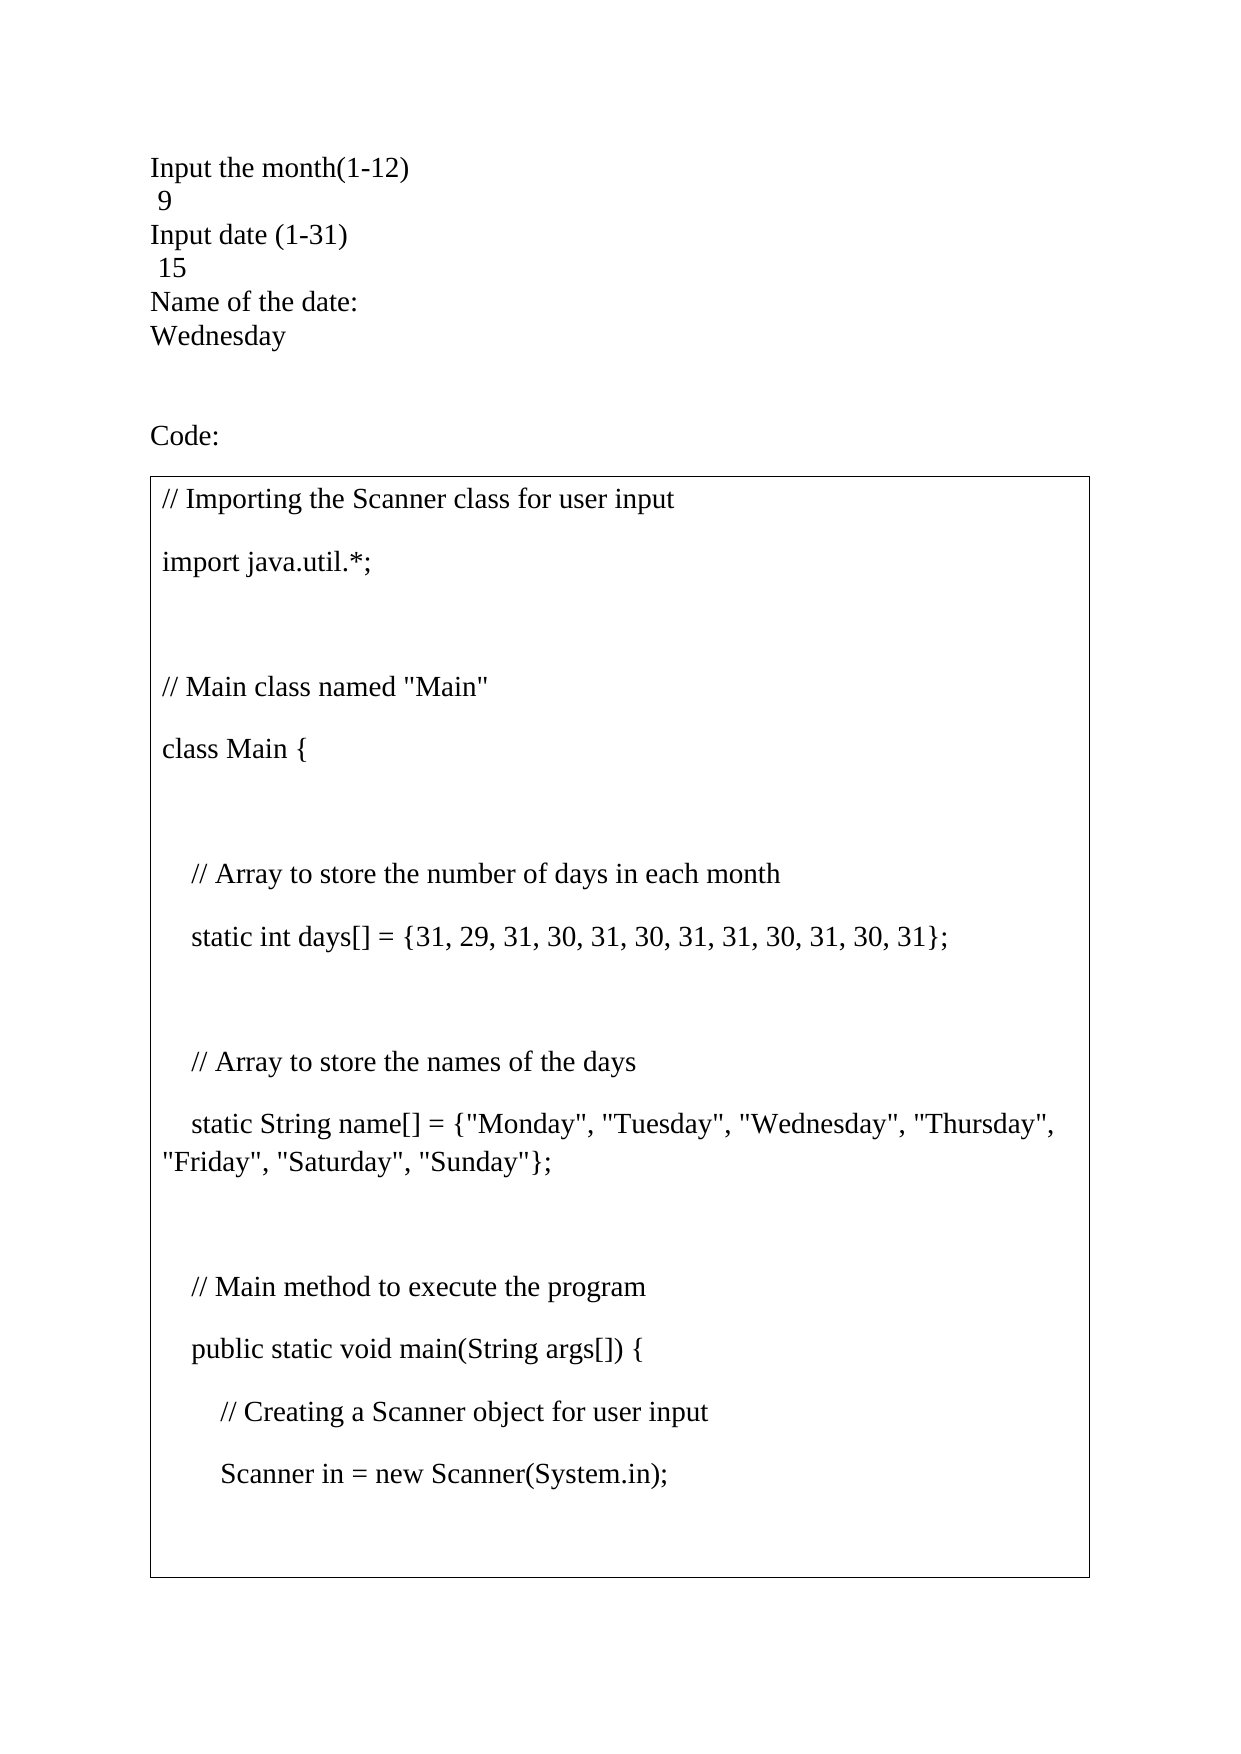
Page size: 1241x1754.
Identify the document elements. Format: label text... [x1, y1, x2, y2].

text Name of the date: [150, 284, 1090, 318]
text Input the month(1-12) [150, 150, 1090, 183]
text Input date (1-31) [150, 217, 1090, 251]
text Code: [150, 414, 1090, 451]
text Wednesday [150, 318, 1090, 351]
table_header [151, 477, 1089, 1577]
text 9 [150, 183, 1090, 217]
text 15 [150, 251, 1090, 284]
